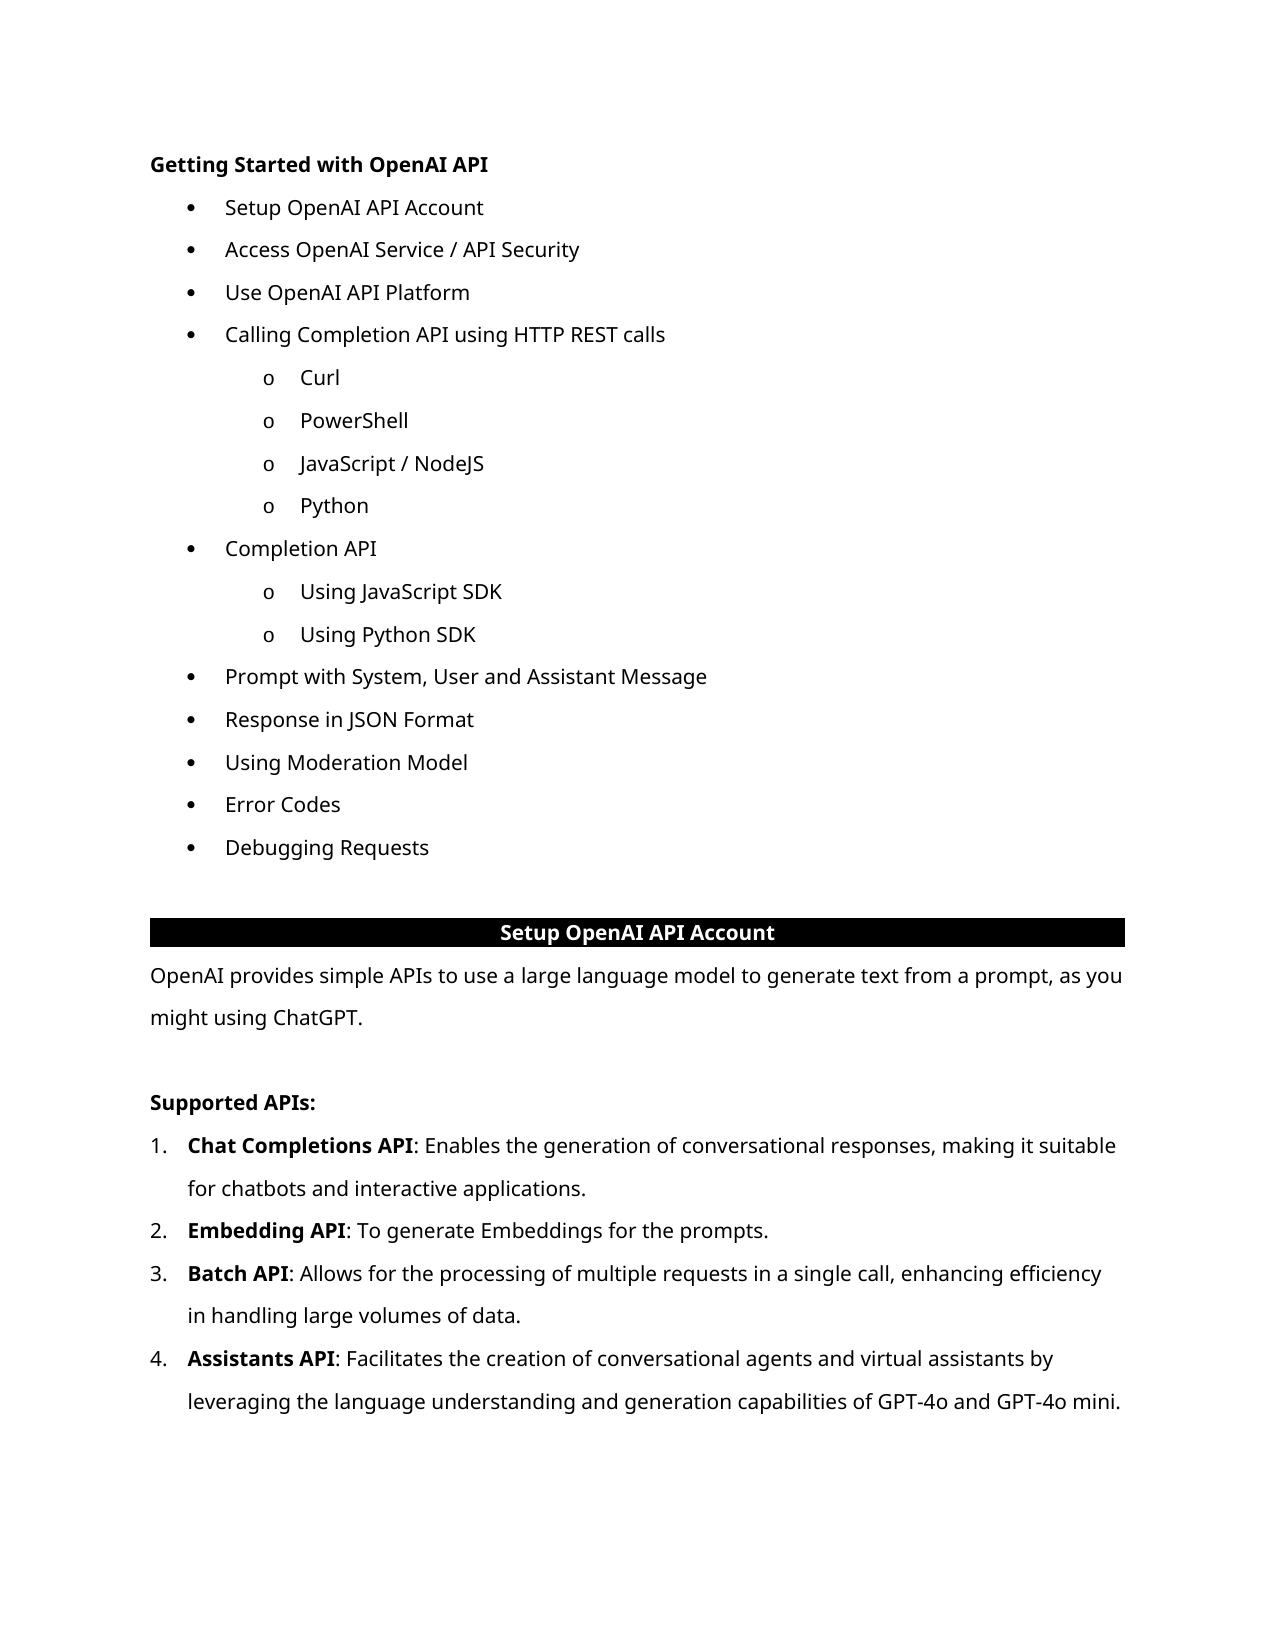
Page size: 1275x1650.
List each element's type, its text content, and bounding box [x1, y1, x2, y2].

list Response in JSON Format [187, 705, 1125, 733]
list Python [262, 491, 1125, 520]
list Assistants API: Facilitates the creation of conversational agents and virtual assistants by leveraging the language understanding and generation capabilities of GPT-4o and GPT-4o mini. [150, 1344, 1125, 1415]
list Batch API: Allows for the processing of multiple requests in a single call, enhancing efficiency in handling large volumes of data. [150, 1259, 1125, 1330]
list Using Moderation Model [187, 748, 1125, 776]
text Supported APIs: [150, 1088, 1125, 1117]
list Chat Completions API: Enables the generation of conversational responses, making it suitable for chatbots and interactive applications. [150, 1131, 1125, 1202]
list Prompt with System, User and Assistant Message [187, 662, 1125, 691]
list Access OpenAI Service / API Security [187, 235, 1125, 264]
list Embedding API: To generate Embeddings for the prompts. [150, 1216, 1125, 1245]
list Using Python SDK [262, 620, 1125, 648]
list Error Codes [187, 790, 1125, 819]
list PowerShell [262, 406, 1125, 434]
list Debugging Requests [187, 833, 1125, 861]
list Using JavaScript SDK [262, 577, 1125, 605]
list Completion API [187, 534, 1125, 563]
subtitle Setup OpenAI API Account [150, 918, 1125, 947]
text Getting Started with OpenAI API [150, 150, 1125, 178]
list JavaScript / NodeJS [262, 449, 1125, 477]
list Curl [262, 363, 1125, 392]
text OpenAI provides simple APIs to use a large language model to generate text from a prompt, as you might using ChatGPT. [150, 961, 1125, 1032]
list Setup OpenAI API Account [187, 193, 1125, 221]
list Calling Completion API using HTTP REST calls [187, 320, 1125, 349]
list Use OpenAI API Platform [187, 278, 1125, 306]
